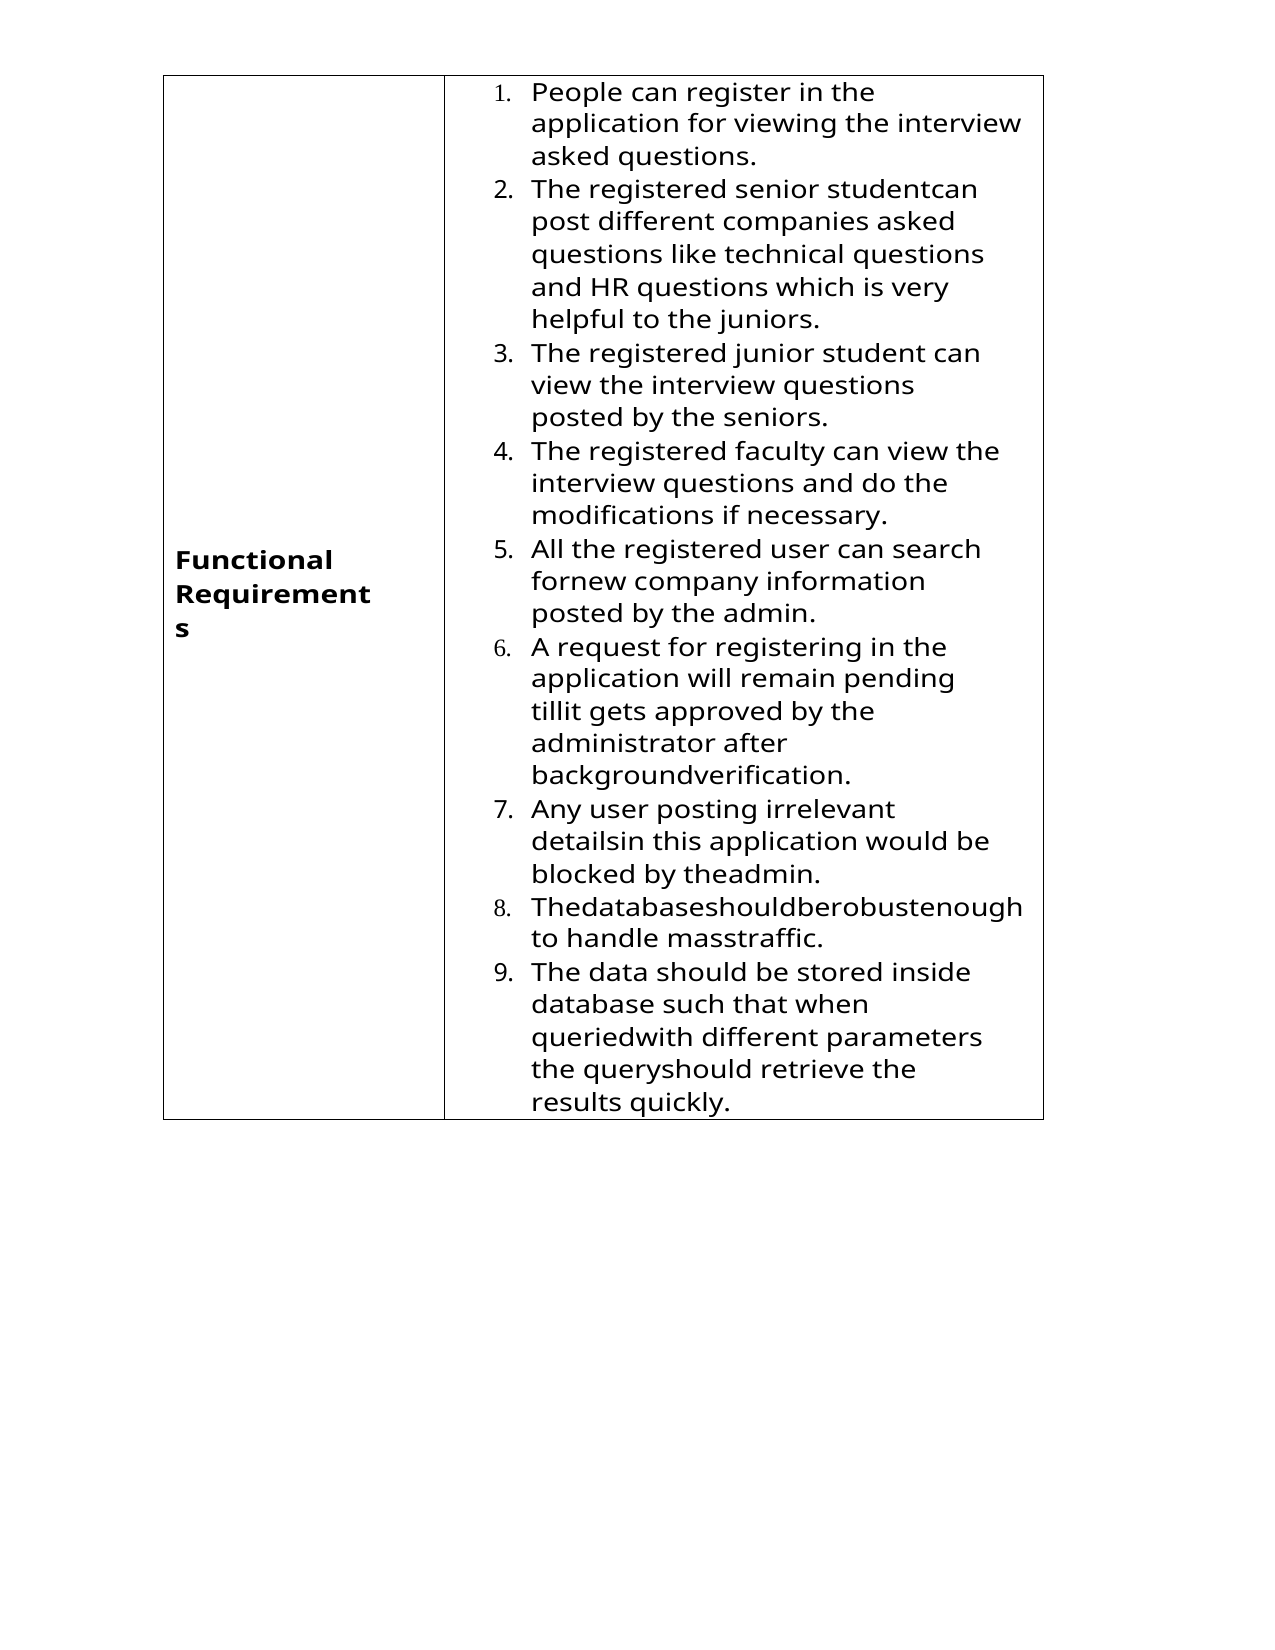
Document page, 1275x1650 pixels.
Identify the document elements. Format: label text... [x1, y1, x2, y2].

table_cell People can register in the application for viewing the interview asked questions. The registered senior studentcan post different companies asked questions like technical questions and HR questions which is very helpful to the juniors. The registered junior student can view the interview questions posted by the seniors. The registered faculty can view the interview questions and do the modifications if necessary. All the registered user can search fornew company information posted by the admin. A request for registering in the application will remain pending tillit gets approved by the administrator after backgroundverification. Any user posting irrelevant detailsin this application would be blocked by theadmin. Thedatabaseshouldberobustenough to handle masstraffic. The data should be stored inside database such that when queriedwith different parameters the queryshould retrieve the results quickly. [445, 76, 1043, 1119]
table_cell Functional Requirements [164, 76, 444, 1119]
